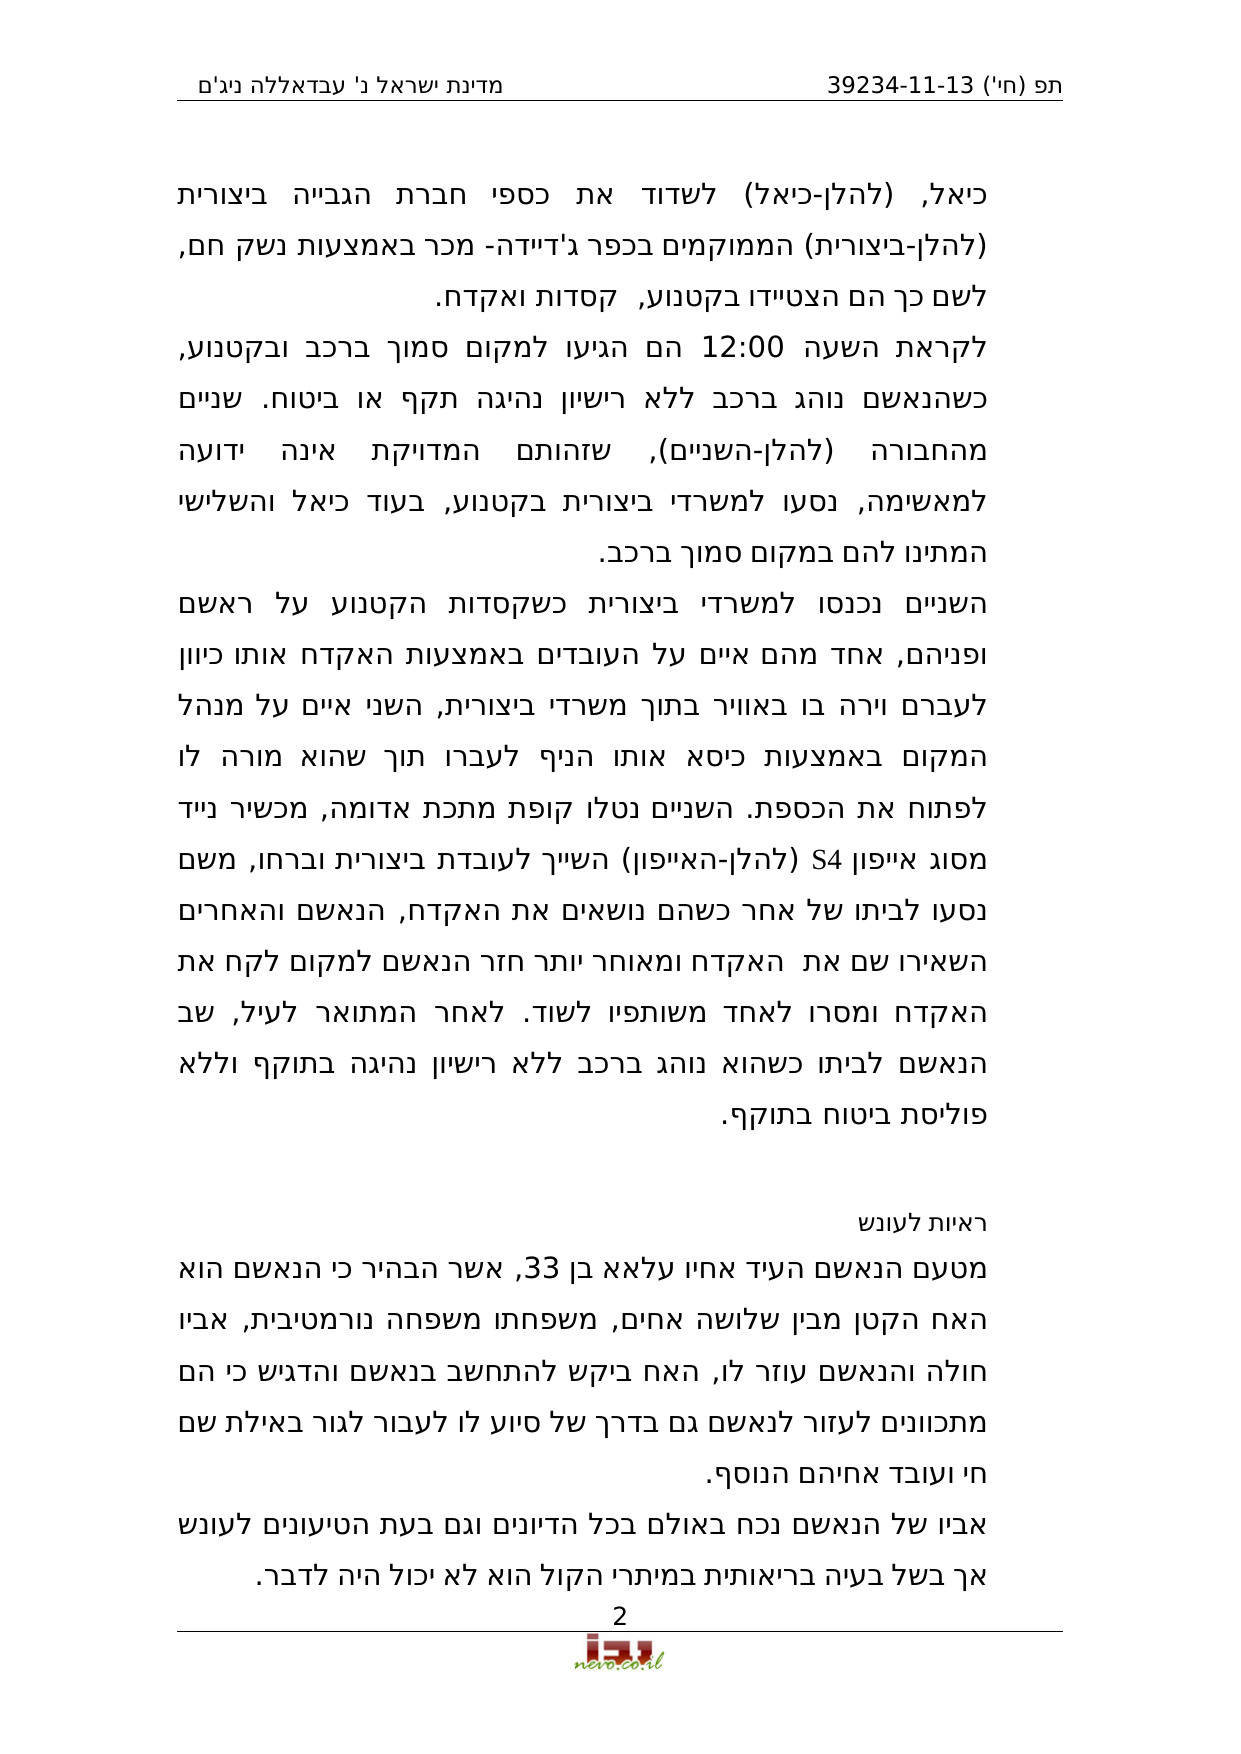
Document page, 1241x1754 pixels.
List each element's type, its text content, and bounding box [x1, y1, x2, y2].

text לקראת השעה 12:00 הם הגיעו למקום סמוך ברכב ובקטנוע, כשהנאשם נוהג ברכב ללא רישיון נהיגה תקף או ביטוח. שניים מהחבורה (להלן-השניים), שזהותם המדויקת אינה ידועה למאשימה, נסעו למשרדי ביצורית בקטנוע, בעוד כיאל והשלישי המתינו להם במקום סמוך ברכב. [177, 331, 988, 569]
picture [574, 1633, 666, 1671]
text ראיות לעונש [177, 1208, 1026, 1237]
text השניים נכנסו למשרדי ביצורית כשקסדות הקטנוע על ראשם ופניהם, אחד מהם איים על העובדים באמצעות האקדח אותו כיוון לעברם וירה בו באוויר בתוך משרדי ביצורית, השני איים על מנהל המקום באמצעות כיסא אותו הניף לעברו תוך שהוא מורה לו לפתוח את הכספת. השניים נטלו קופת מתכת אדומה, מכשיר נייד מסוג אייפון S4 (להלן-האייפון) השייך לעובדת ביצורית וברחו, משם נסעו לביתו של אחר כשהם נושאים את האקדח, הנאשם והאחרים השאירו שם את האקדח ומאוחר יותר חזר הנאשם למקום לקח את האקדח ומסרו לאחד משותפיו לשוד. לאחר המתואר לעיל, שב הנאשם לביתו כשהוא נוהג ברכב ללא רישיון נהיגה בתוקף וללא פוליסת ביטוח בתוקף. [177, 586, 988, 1131]
text אביו של הנאשם נכח באולם בכל הדיונים וגם בעת הטיעונים לעונש אך בשל בעיה בריאותית במיתרי הקול הוא לא יכול היה לדבר. [177, 1507, 988, 1592]
text מטעם הנאשם העיד אחיו עלאא בן 33, אשר הבהיר כי הנאשם הוא האח הקטן מבין שלושה אחים, משפחתו משפחה נורמטיבית, אביו חולה והנאשם עוזר לו, האח ביקש להתחשב בנאשם והדגיש כי הם מתכוונים לעזור לנאשם גם בדרך של סיוע לו לעבור לגור באילת שם חי ועובד אחיהם הנוסף. [177, 1252, 988, 1490]
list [177, 177, 1026, 314]
